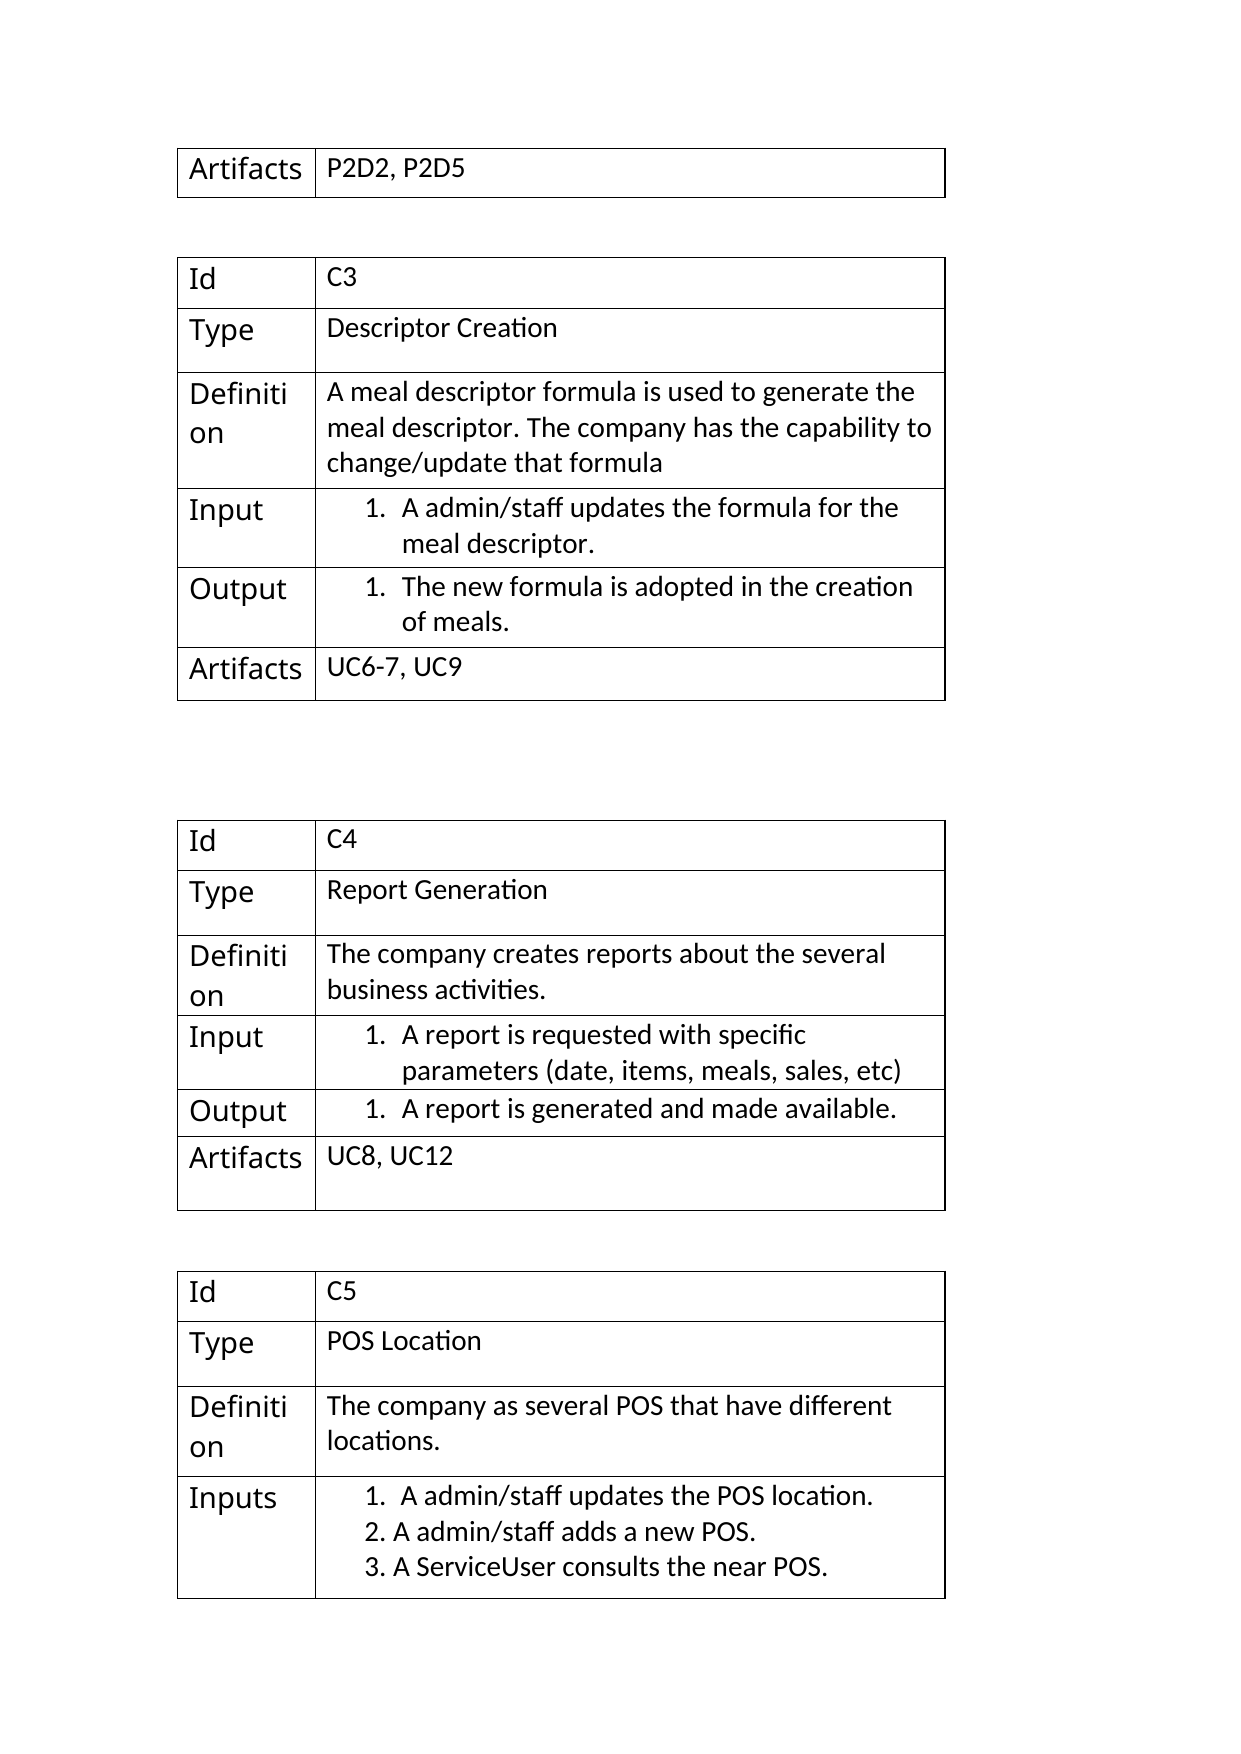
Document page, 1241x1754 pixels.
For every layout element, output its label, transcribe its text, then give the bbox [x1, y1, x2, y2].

table_cell The company as several POS that have different locations. [316, 1387, 944, 1476]
table_cell The new formula is adopted in the creation of meals. [316, 568, 944, 647]
table_cell A report is requested with specific parameters (date, items, meals, sales, etc) [316, 1016, 944, 1089]
table_cell Definition [178, 936, 315, 1015]
table_cell Inputs [178, 1477, 315, 1597]
table_header C4 [316, 821, 944, 870]
table_cell A admin/staff updates the formula for the meal descriptor. [316, 489, 944, 567]
table_cell The company creates reports about the several business activities. [316, 936, 944, 1015]
table_cell POS Location [316, 1322, 944, 1386]
table_cell UC8, UC12 [316, 1137, 944, 1210]
table_header C5 [316, 1272, 944, 1321]
table_cell Artifacts [178, 1137, 315, 1210]
table_cell P2D2, P2D5 [316, 149, 944, 197]
table_header Id [178, 821, 315, 870]
table_header Id [178, 258, 315, 308]
table_cell Definition [178, 373, 315, 488]
table_cell Type [178, 309, 315, 372]
table_cell Artifacts [178, 149, 315, 197]
table_cell A meal descriptor formula is used to generate the meal descriptor. The company has the capability to change/update that formula [316, 373, 944, 488]
table_cell Report Generation [316, 871, 944, 934]
table_cell Input [178, 1016, 315, 1089]
table_cell A report is generated and made available. [316, 1090, 944, 1136]
table_cell UC6-7, UC9 [316, 648, 944, 699]
table_cell Type [178, 1322, 315, 1386]
table_header Id [178, 1272, 315, 1321]
table_cell Output [178, 1090, 315, 1136]
table_cell Input [178, 489, 315, 567]
table_header C3 [316, 258, 944, 308]
table_cell Type [178, 871, 315, 934]
table_cell Descriptor Creation [316, 309, 944, 372]
table_cell Output [178, 568, 315, 647]
table_cell 1. A admin/staff updates the POS location. 2. A admin/staff adds a new POS. 3. A ServiceUser consults the near POS. [316, 1477, 944, 1597]
table_cell Artifacts [178, 648, 315, 699]
table_cell Definition [178, 1387, 315, 1476]
